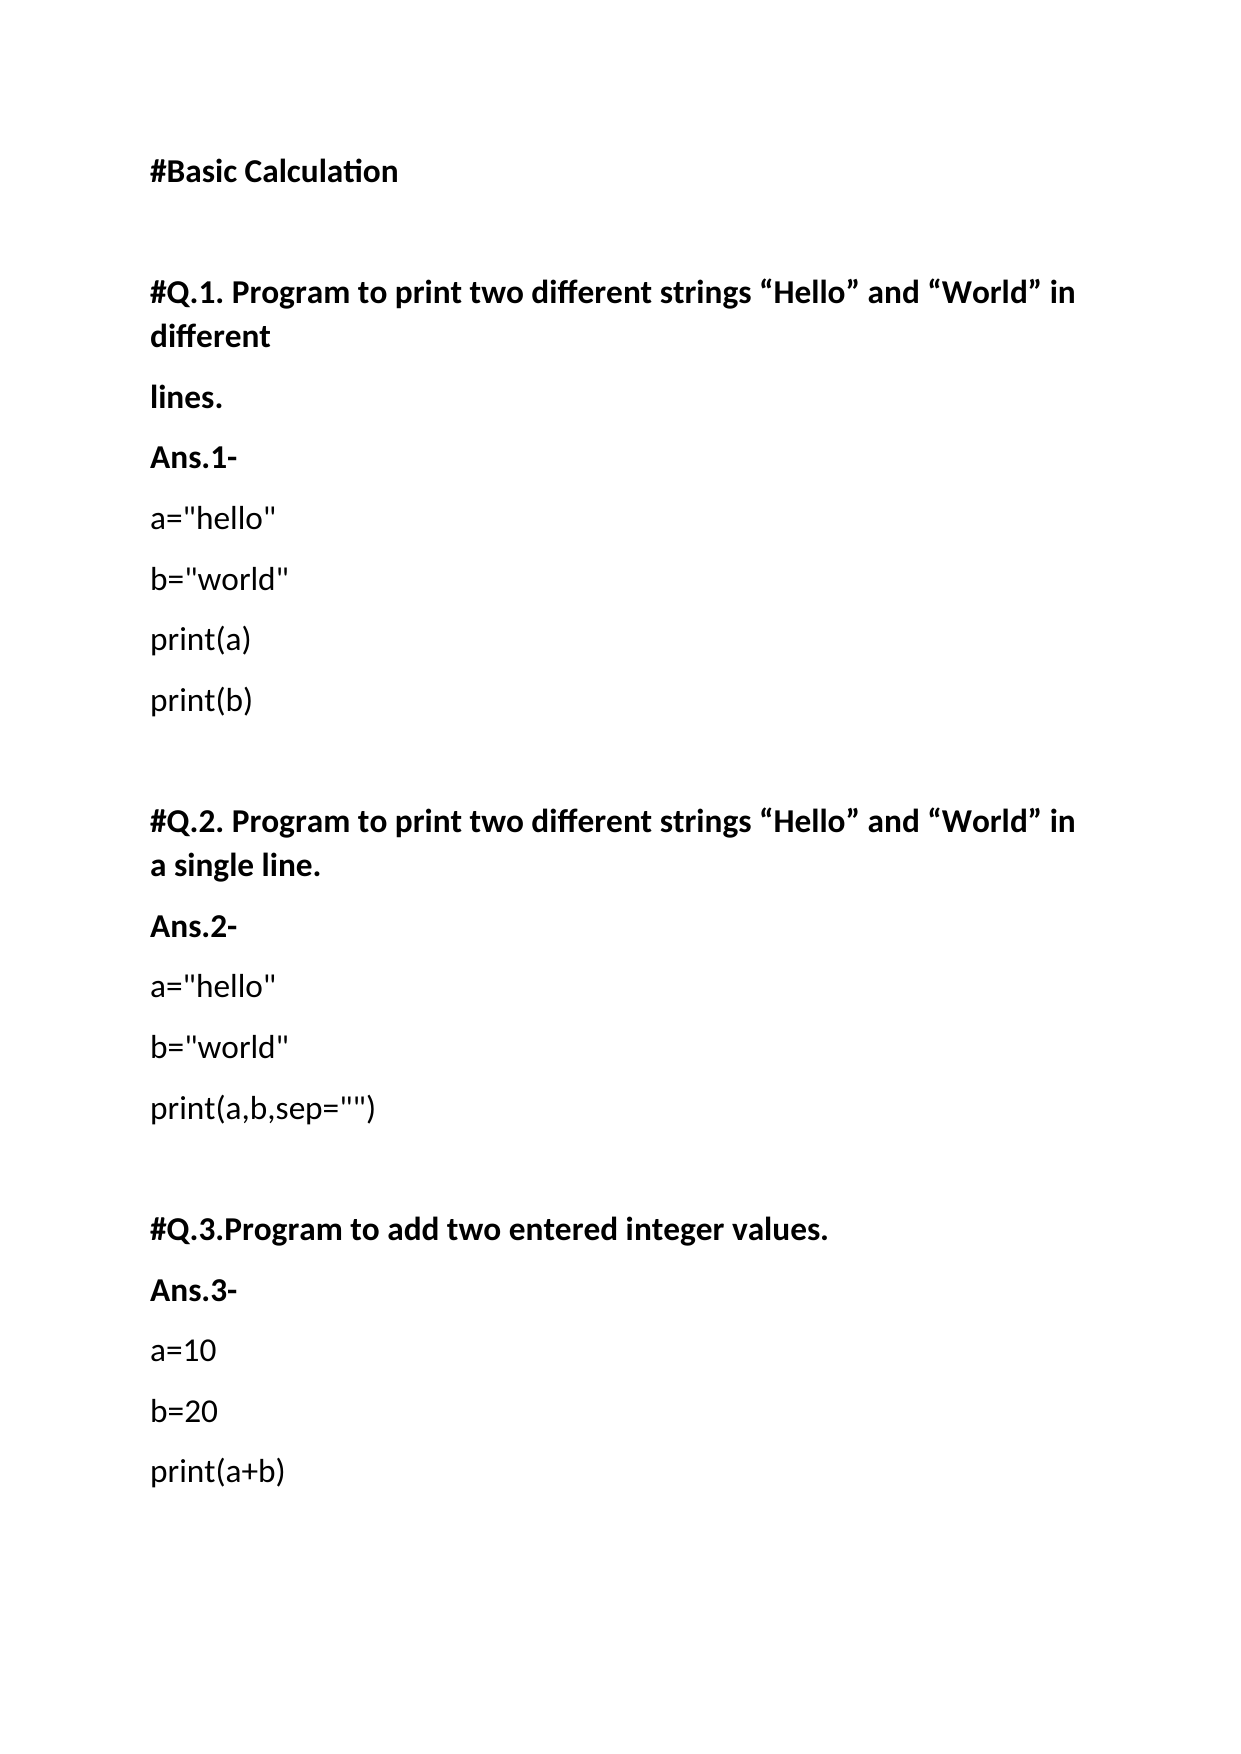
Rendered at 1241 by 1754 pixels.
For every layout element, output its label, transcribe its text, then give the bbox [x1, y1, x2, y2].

text a="hello" [150, 497, 1090, 538]
text b="world" [150, 558, 1090, 598]
text a=10 [150, 1329, 1090, 1370]
text a="hello" [150, 965, 1090, 1006]
text Ans.2- [150, 905, 1090, 946]
text print(b) [150, 679, 1090, 720]
text b=20 [150, 1390, 1090, 1431]
text #Q.2. Program to print two different strings “Hello” and “World” in a single line. [150, 800, 1090, 885]
text print(a) [150, 618, 1090, 659]
text print(a,b,sep="") [150, 1087, 1090, 1127]
text #Q.3.Program to add two entered integer values. [150, 1208, 1090, 1249]
text #Q.1. Program to print two different strings “Hello” and “World” in different [150, 271, 1090, 356]
text b="world" [150, 1026, 1090, 1067]
text Ans.1- [150, 436, 1090, 477]
text print(a+b) [150, 1450, 1090, 1491]
text Ans.3- [150, 1268, 1090, 1309]
text lines. [150, 376, 1090, 417]
text #Basic Calculation [150, 150, 1090, 191]
